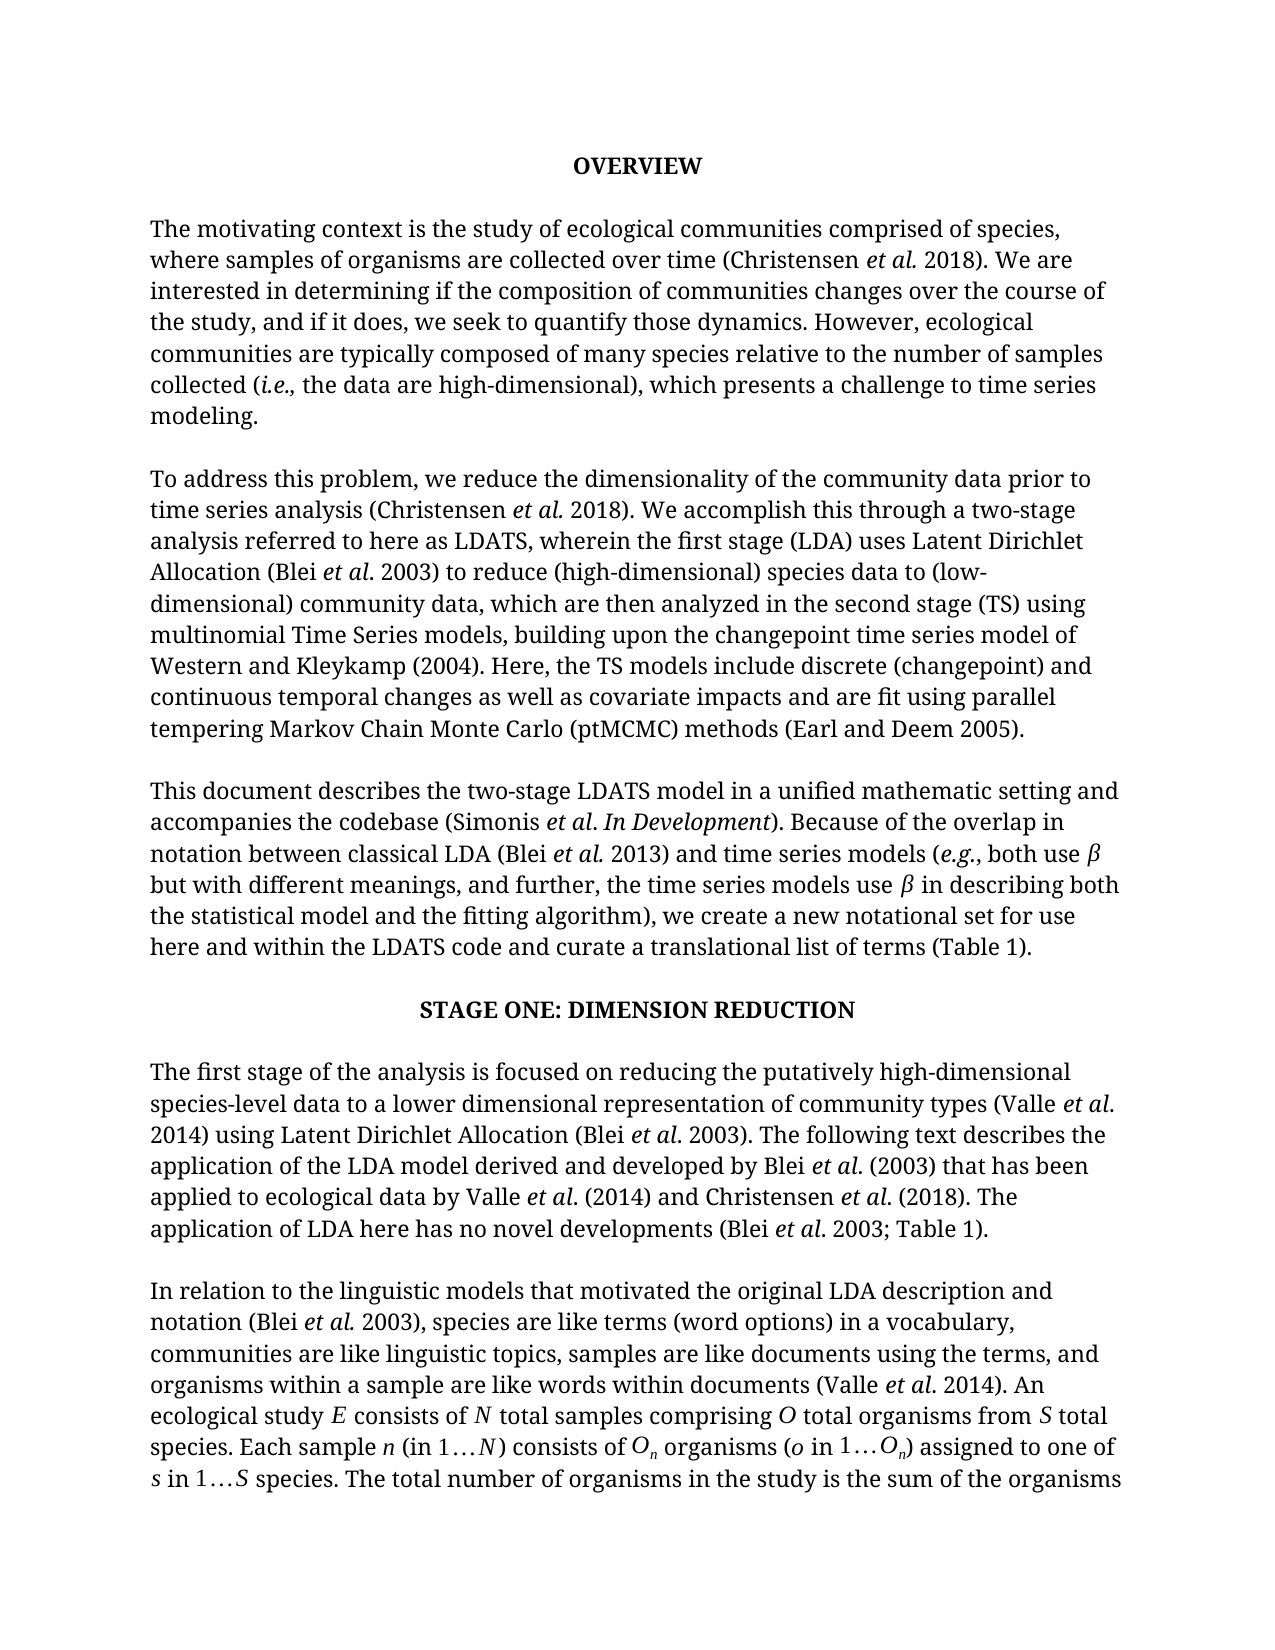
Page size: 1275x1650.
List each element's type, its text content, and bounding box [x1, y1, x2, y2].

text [150, 1275, 1125, 1494]
text The first stage of the analysis is focused on reducing the putatively high-dimensional species-level data to a lower dimensional representation of community types (Valle et al. 2014) using Latent Dirichlet Allocation (Blei et al. 2003). The following text describes the application of the LDA model derived and developed by Blei et al. (2003) that has been applied to ecological data by Valle et al. (2014) and Christensen et al. (2018). The application of LDA here has no novel developments (Blei et al. 2003; Table 1). [150, 1056, 1125, 1244]
text OVERVIEW [150, 150, 1125, 181]
text The motivating context is the study of ecological communities comprised of species, where samples of organisms are collected over time (Christensen et al. 2018). We are interested in determining if the composition of communities changes over the course of the study, and if it does, we seek to quantify those dynamics. However, ecological communities are typically composed of many species relative to the number of samples collected (i.e., the data are high-dimensional), which presents a challenge to time series modeling. [150, 212, 1125, 431]
text To address this problem, we reduce the dimensionality of the community data prior to time series analysis (Christensen et al. 2018). We accomplish this through a two-stage analysis referred to here as LDATS, wherein the first stage (LDA) uses Latent Dirichlet Allocation (Blei et al. 2003) to reduce (high-dimensional) species data to (low-dimensional) community data, which are then analyzed in the second stage (TS) using multinomial Time Series models, building upon the changepoint time series model of Western and Kleykamp (2004). Here, the TS models include discrete (changepoint) and continuous temporal changes as well as covariate impacts and are fit using parallel tempering Markov Chain Monte Carlo (ptMCMC) methods (Earl and Deem 2005). [150, 462, 1125, 744]
text STAGE ONE: DIMENSION REDUCTION [150, 994, 1125, 1025]
text This document describes the two-stage LDATS model in a unified mathematic setting and accompanies the codebase (Simonis et al. In Development). Because of the overlap in notation between classical LDA (Blei et al. 2013) and time series models (e.g., both use but with different meanings, and further, the time series models use in describing both the statistical model and the fitting algorithm), we create a new notational set for use here and within the LDATS code and curate a translational list of terms (Table 1). [150, 775, 1125, 962]
